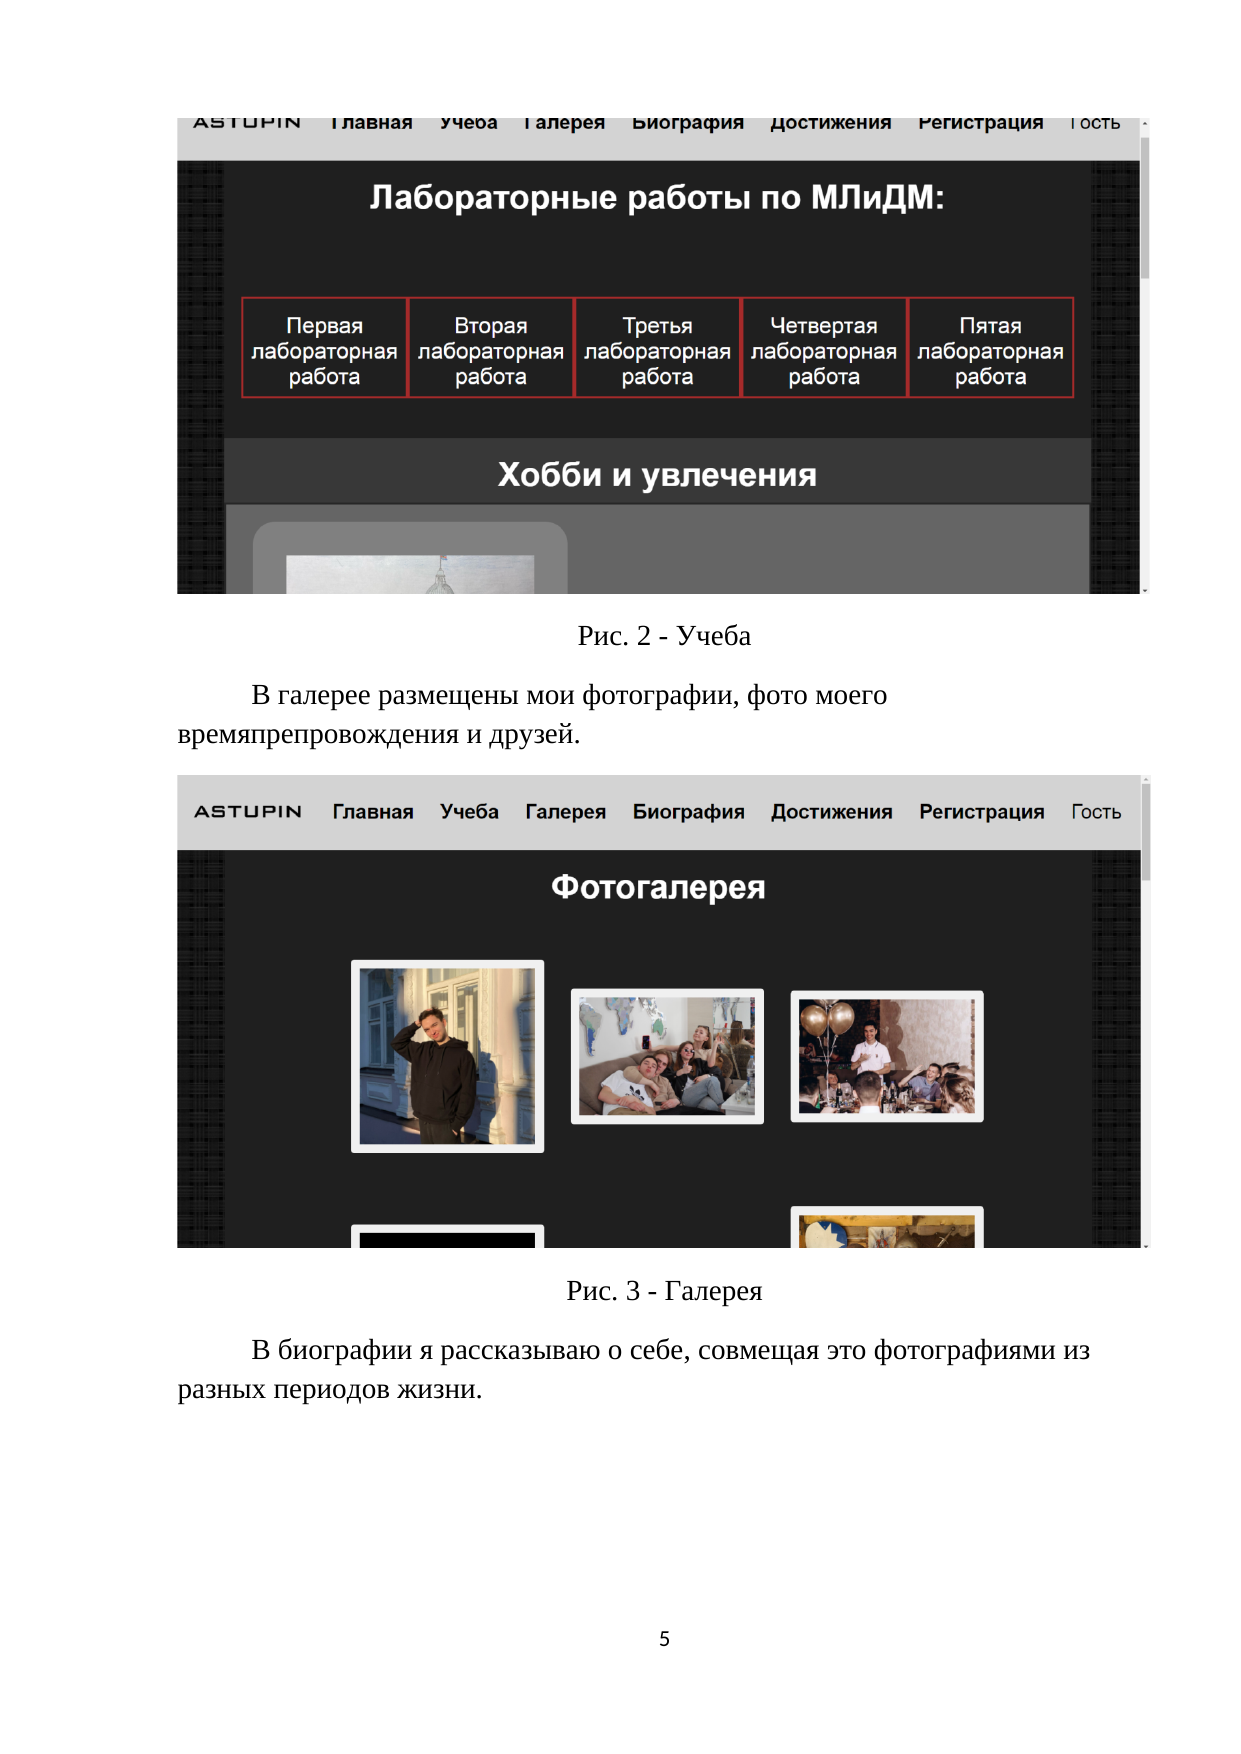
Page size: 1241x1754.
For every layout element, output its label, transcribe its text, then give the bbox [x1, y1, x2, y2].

text В биографии я рассказываю о себе, совмещая это фотографиями из разных периодов жизни. [177, 1332, 1152, 1404]
text Рис. 3 - Галерея [177, 1273, 1152, 1306]
text В галерее размещены мои фотографии, фото моего времяпрепровождения и друзей. [177, 677, 1152, 749]
picture [177, 118, 1150, 594]
picture [177, 775, 1151, 1248]
text Рис. 2 - Учеба [177, 618, 1152, 652]
